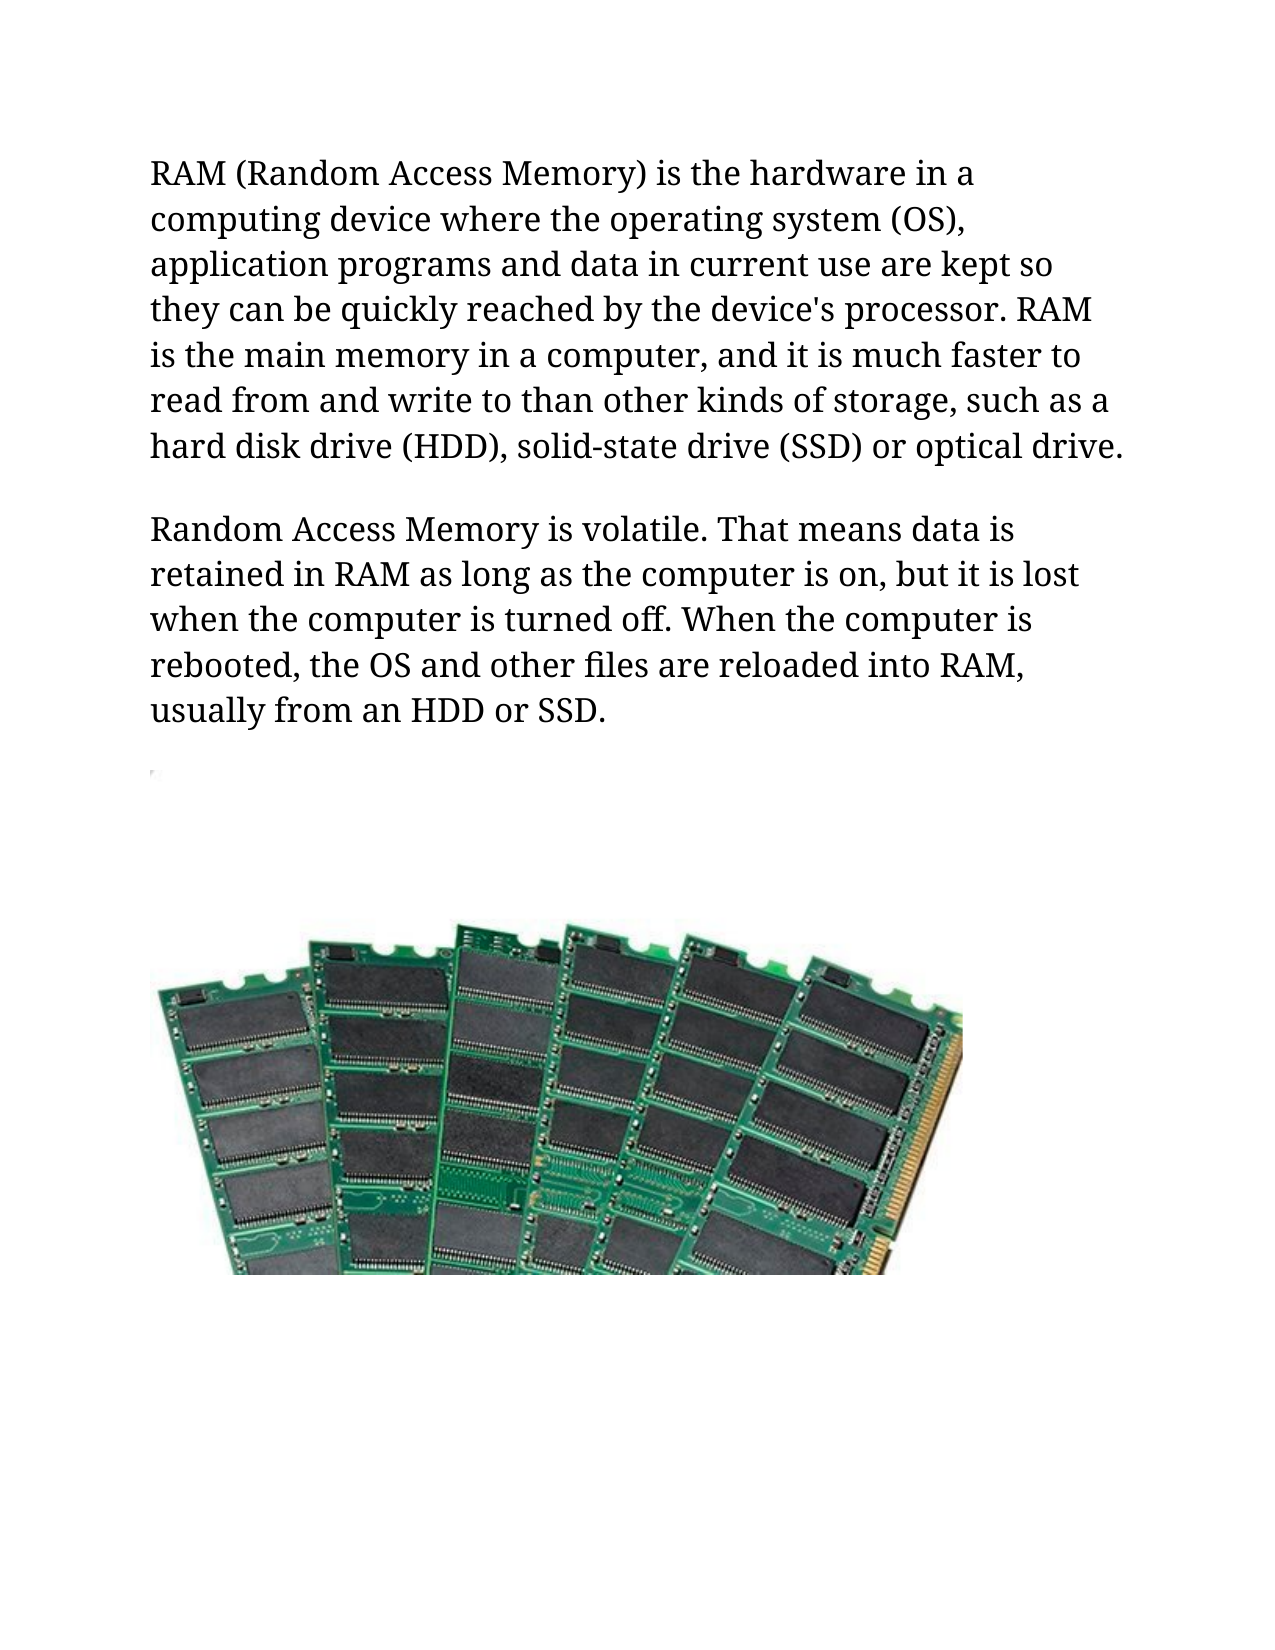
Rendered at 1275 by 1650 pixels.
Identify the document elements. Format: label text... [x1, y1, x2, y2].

picture [150, 770, 963, 1275]
text RAM (Random Access Memory) is the hardware in a computing device where the operating system (OS), application programs and data in current use are kept so they can be quickly reached by the device's processor. RAM is the main memory in a computer, and it is much faster to read from and write to than other kinds of storage, such as a hard disk drive (HDD), solid-state drive (SSD) or optical drive. [150, 150, 1125, 468]
text Random Access Memory is volatile. That means data is retained in RAM as long as the computer is on, but it is lost when the computer is turned off. When the computer is rebooted, the OS and other files are reloaded into RAM, usually from an HDD or SSD. [150, 505, 1125, 732]
